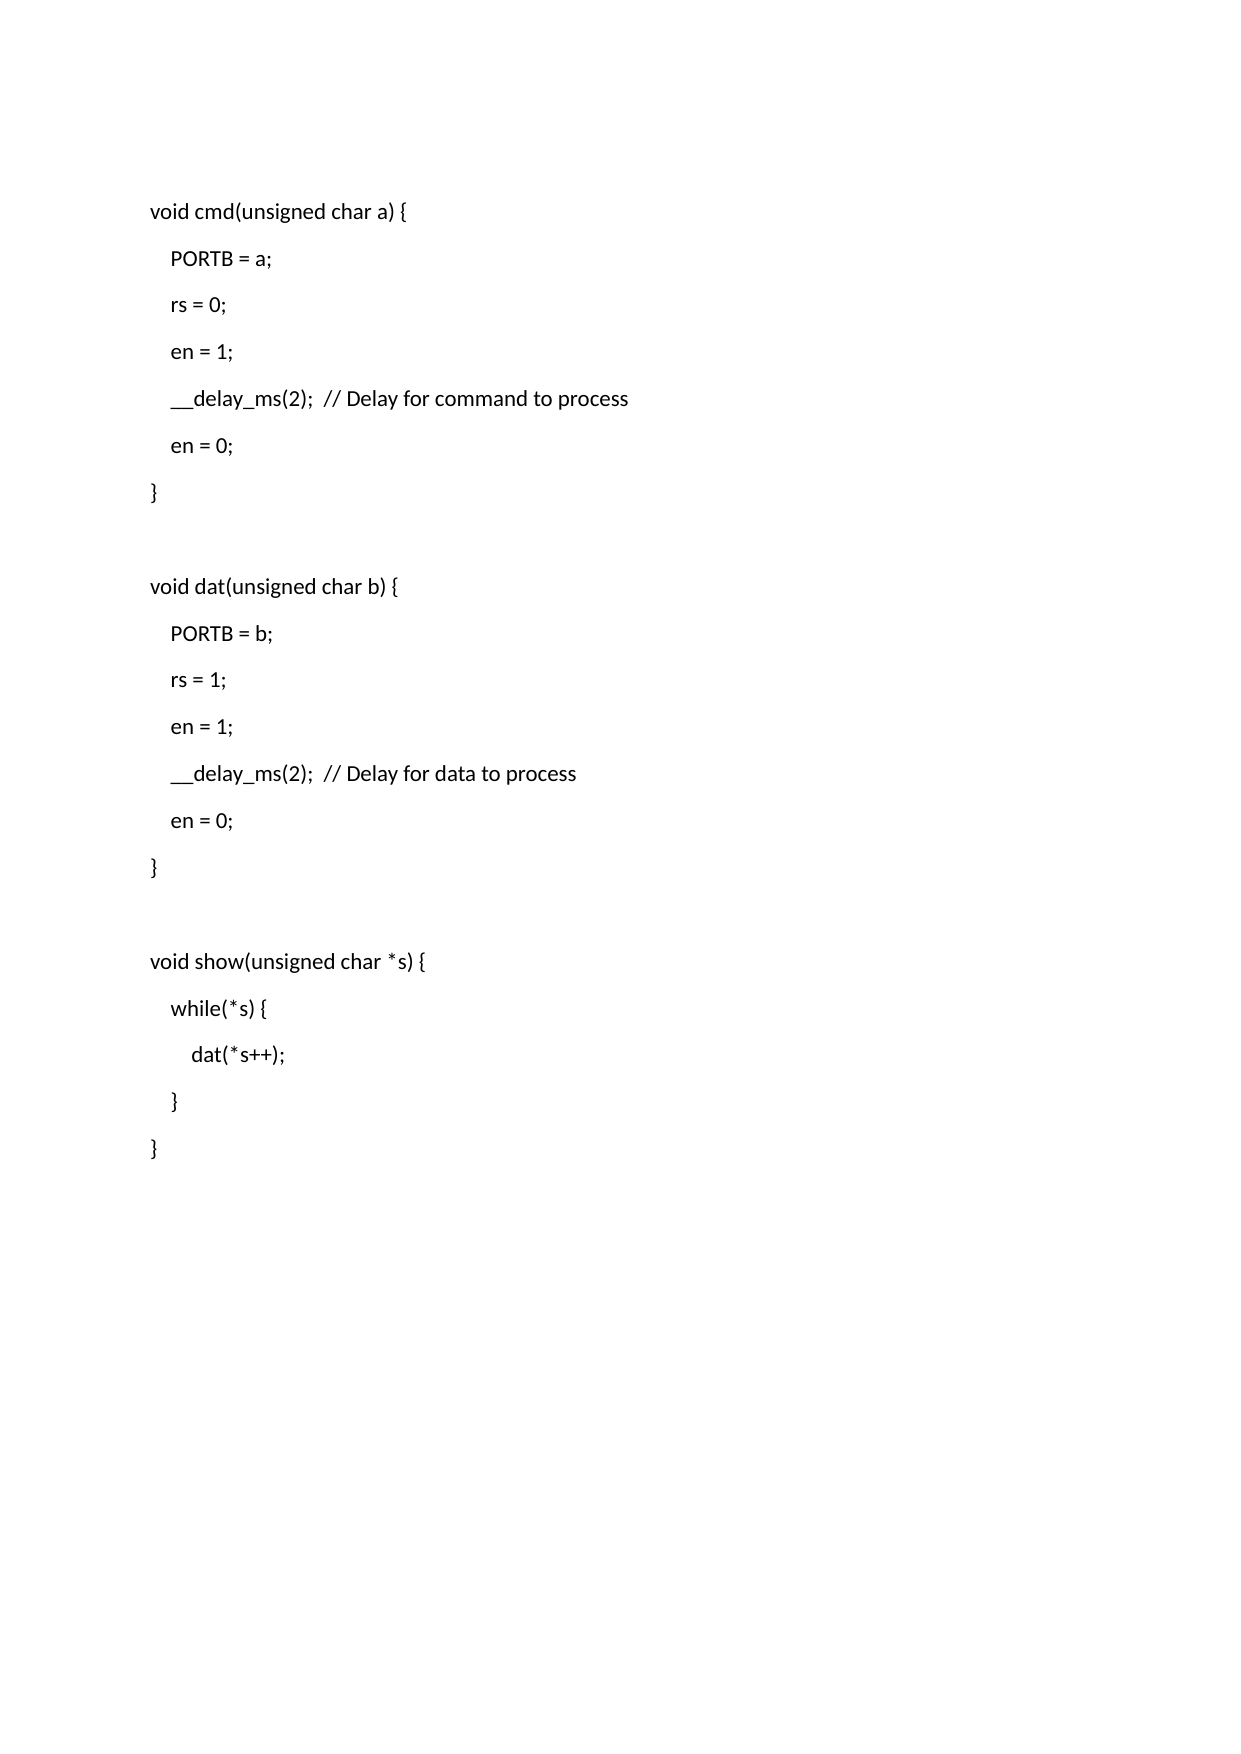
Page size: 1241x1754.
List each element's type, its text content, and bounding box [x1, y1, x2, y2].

text en = 0; [150, 431, 1090, 459]
text PORTB = a; [150, 244, 1090, 272]
text void show(unsigned char *s) { [150, 947, 1090, 975]
text } [150, 1134, 1090, 1162]
text void cmd(unsigned char a) { [150, 197, 1090, 225]
text dat(*s++); [150, 1041, 1090, 1069]
text en = 0; [150, 806, 1090, 834]
text en = 1; [150, 712, 1090, 741]
text __delay_ms(2); // Delay for data to process [150, 759, 1090, 787]
text } [150, 1087, 1090, 1116]
text rs = 1; [150, 666, 1090, 694]
text PORTB = b; [150, 619, 1090, 647]
text rs = 0; [150, 291, 1090, 319]
text while(*s) { [150, 994, 1090, 1022]
text en = 1; [150, 337, 1090, 366]
text } [150, 853, 1090, 881]
text __delay_ms(2); // Delay for command to process [150, 384, 1090, 412]
text void dat(unsigned char b) { [150, 572, 1090, 600]
text } [150, 478, 1090, 506]
